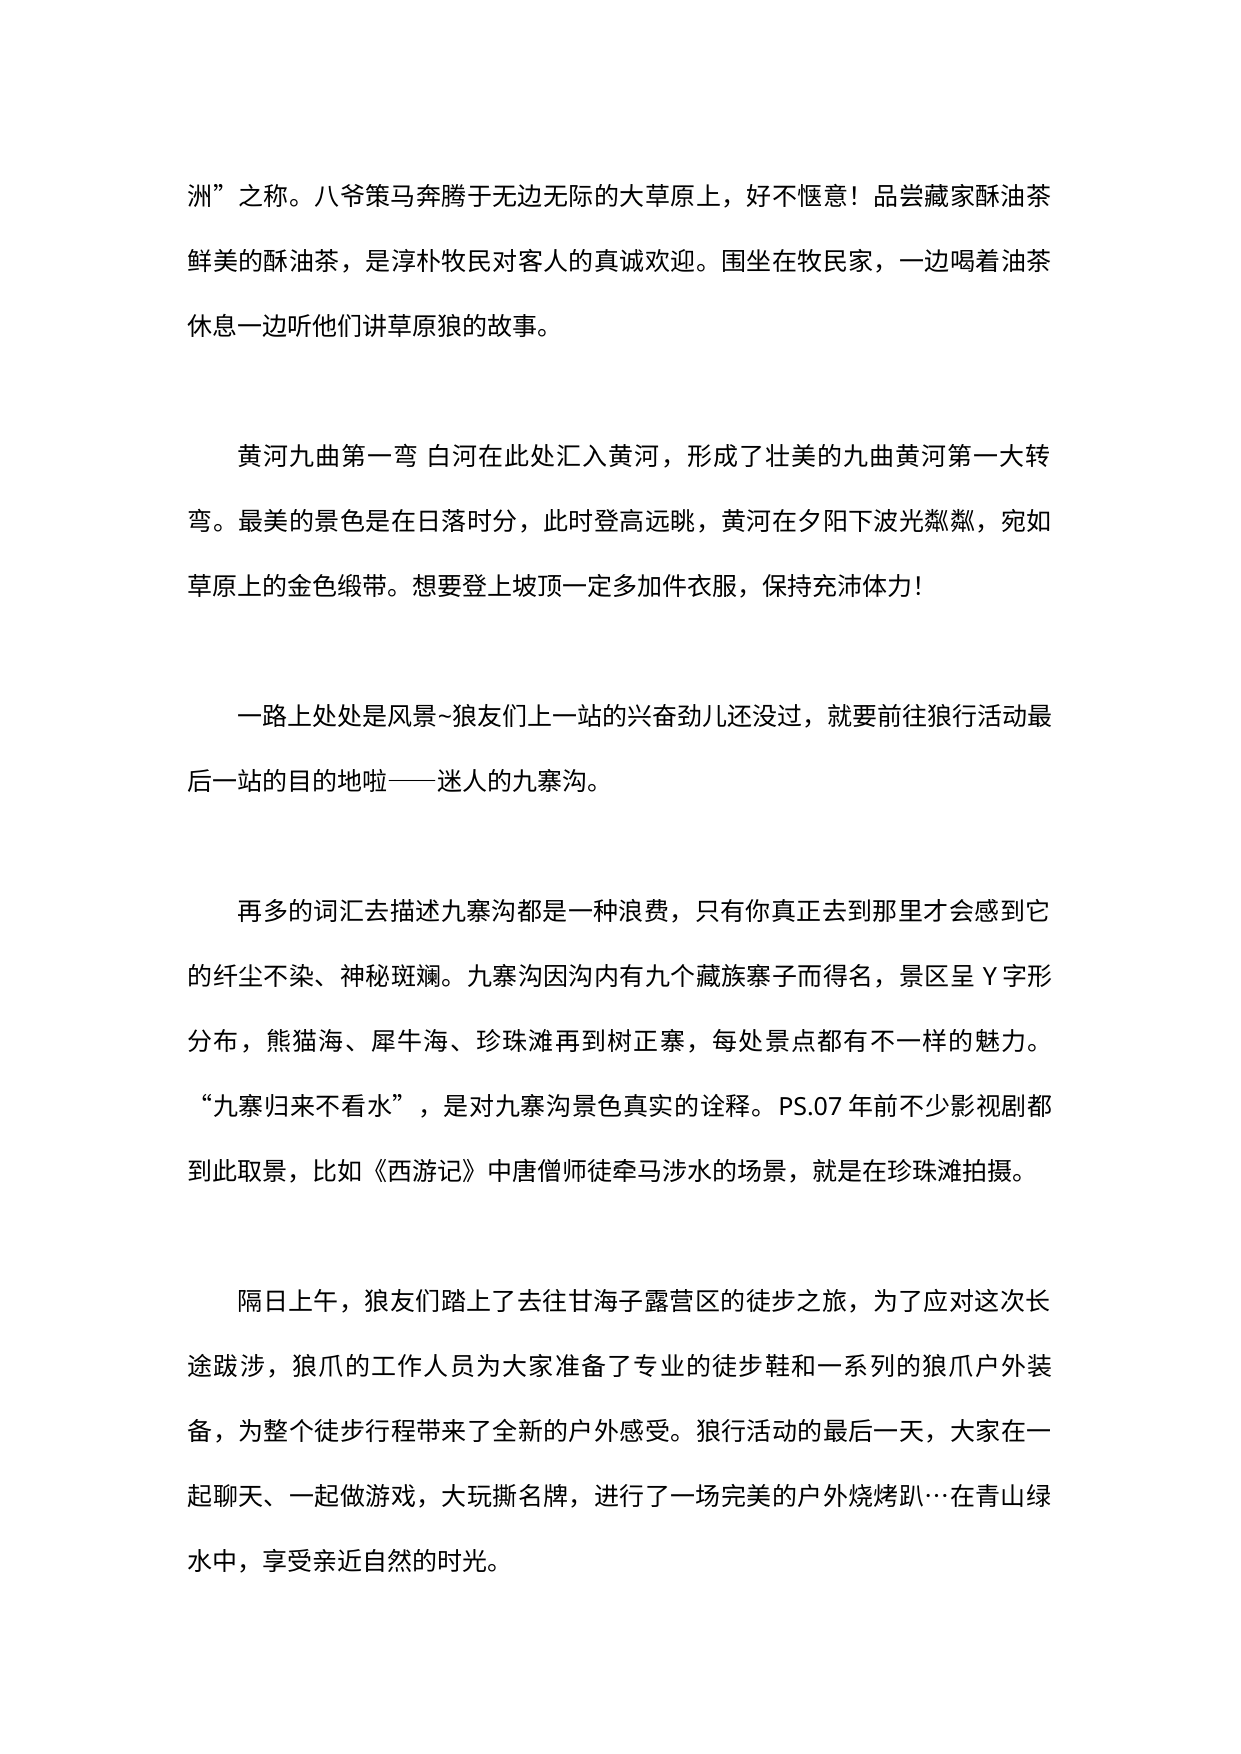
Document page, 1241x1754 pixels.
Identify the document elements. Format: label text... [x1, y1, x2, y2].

text 隔日上午，狼友们踏上了去往甘海子露营区的徒步之旅，为了应对这次长途跋涉，狼爪的工作人员为大家准备了专业的徒步鞋和一系列的狼爪户外装备，为整个徒步行程带来了全新的户外感受。狼行活动的最后一天，大家在一起聊天、一起做游戏，大玩撕名牌，进行了一场完美的户外烧烤趴…在青山绿水中，享受亲近自然的时光。 [187, 1267, 1053, 1592]
text 黄河九曲第一弯 白河在此处汇入黄河，形成了壮美的九曲黄河第一大转弯。最美的景色是在日落时分，此时登高远眺，黄河在夕阳下波光粼粼，宛如草原上的金色缎带。想要登上坡顶一定多加件衣服，保持充沛体力！ [187, 422, 1053, 617]
text 一路上处处是风景~狼友们上一站的兴奋劲儿还没过，就要前往狼行活动最后一站的目的地啦——迷人的九寨沟。 [187, 682, 1053, 812]
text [187, 162, 1053, 357]
text 再多的词汇去描述九寨沟都是一种浪费，只有你真正去到那里才会感到它的纤尘不染、神秘斑斓。九寨沟因沟内有九个藏族寨子而得名，景区呈Y字形分布，熊猫海、犀牛海、珍珠滩再到树正寨，每处景点都有不一样的魅力。“九寨归来不看水”，是对九寨沟景色真实的诠释。PS.07年前不少影视剧都到此取景，比如《西游记》中唐僧师徒牵马涉水的场景，就是在珍珠滩拍摄。 [187, 877, 1053, 1202]
